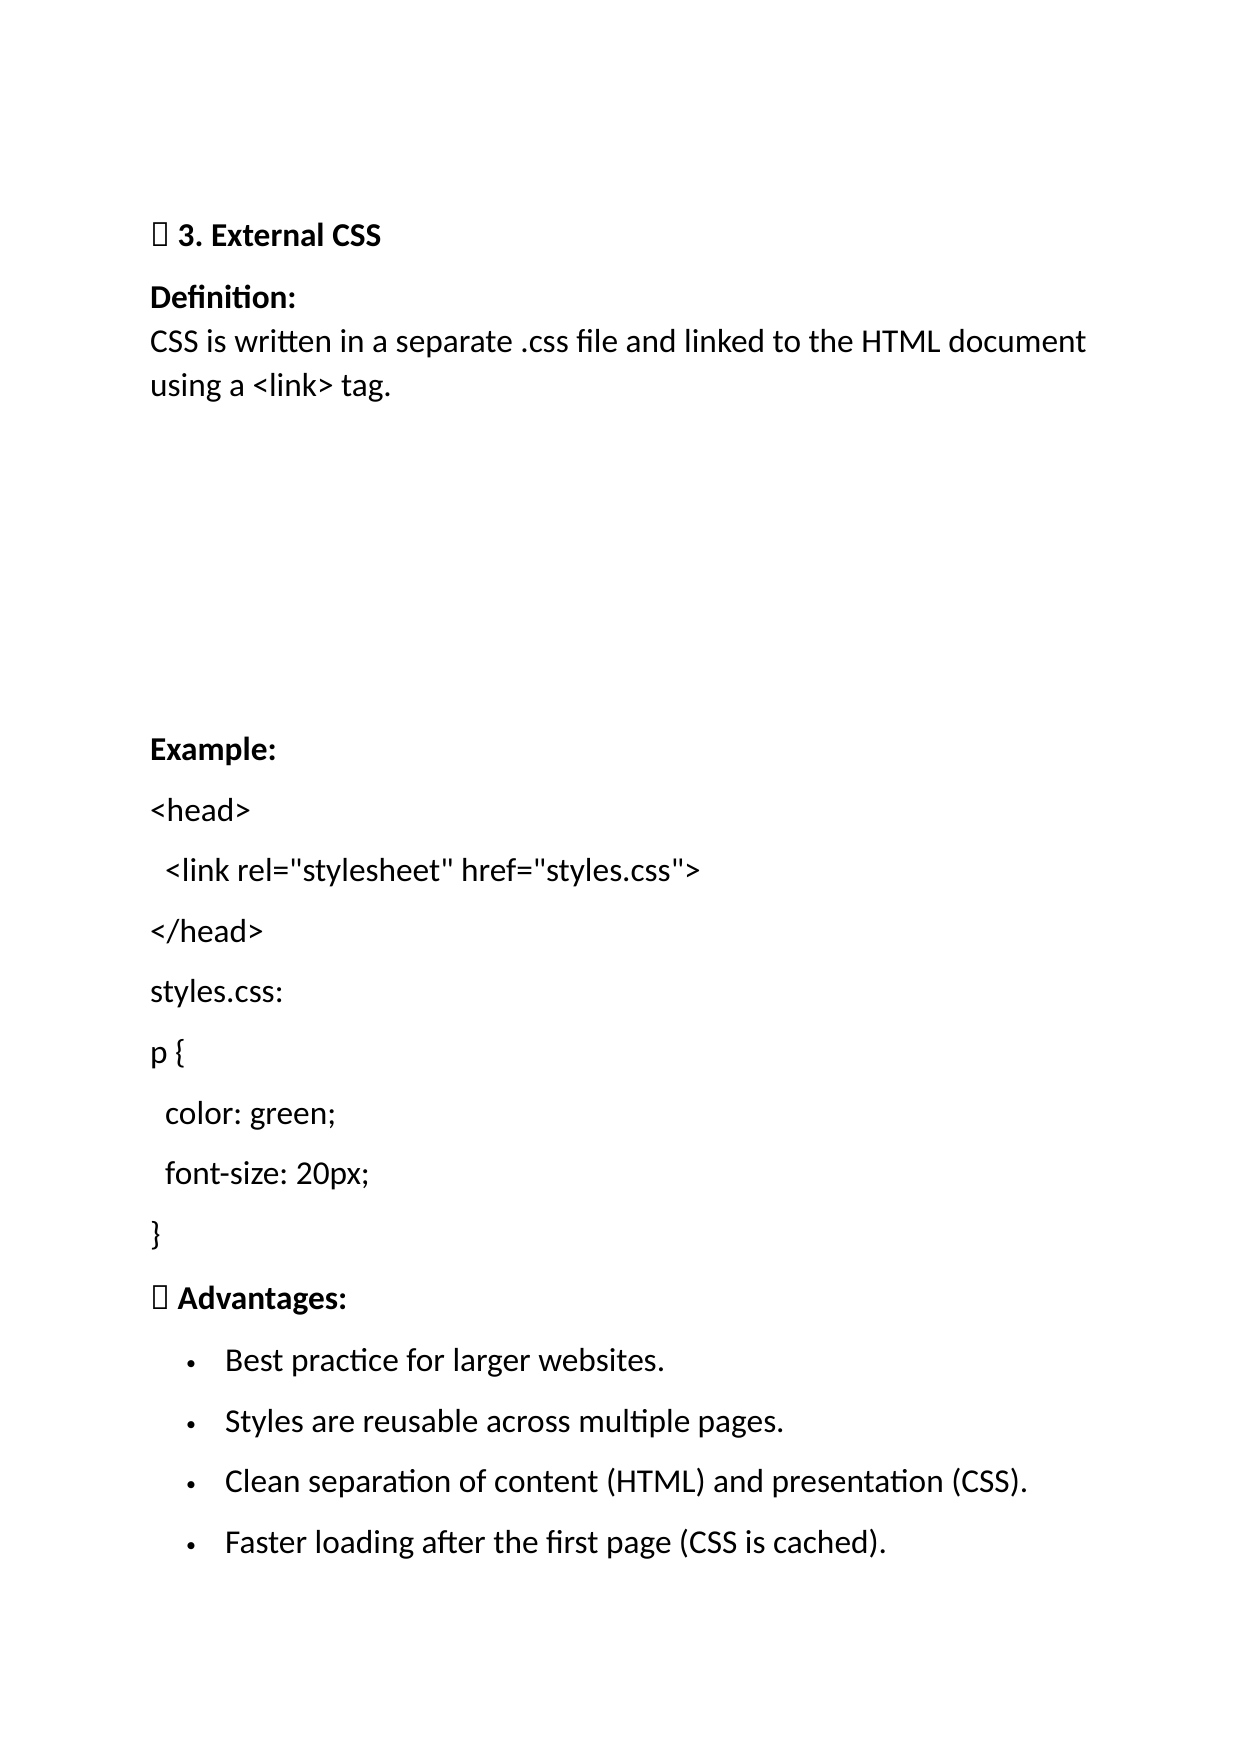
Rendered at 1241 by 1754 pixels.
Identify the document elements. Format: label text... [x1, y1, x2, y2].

text styles.css: [150, 970, 1090, 1011]
text color: green; [150, 1092, 1090, 1132]
text Example: [150, 728, 1090, 769]
text p { [150, 1031, 1090, 1072]
list Faster loading after the first page (CSS is cached). [187, 1521, 1090, 1562]
text </head> [150, 910, 1090, 951]
text <head> [150, 788, 1090, 829]
list Clean separation of content (HTML) and presentation (CSS). [187, 1460, 1090, 1501]
text <link rel="stylesheet" href="styles.css"> [150, 849, 1090, 890]
list Best practice for larger websites. [187, 1339, 1090, 1380]
text 🔹 3. External CSS [150, 211, 1090, 256]
text font-size: 20px; [150, 1152, 1090, 1193]
list Styles are reusable across multiple pages. [187, 1400, 1090, 1441]
text } [150, 1213, 1090, 1254]
text ✅ Advantages: [150, 1273, 1090, 1319]
text Definition: CSS is written in a separate .css file and linked to the HTML document using a <link> tag. [150, 276, 1090, 405]
